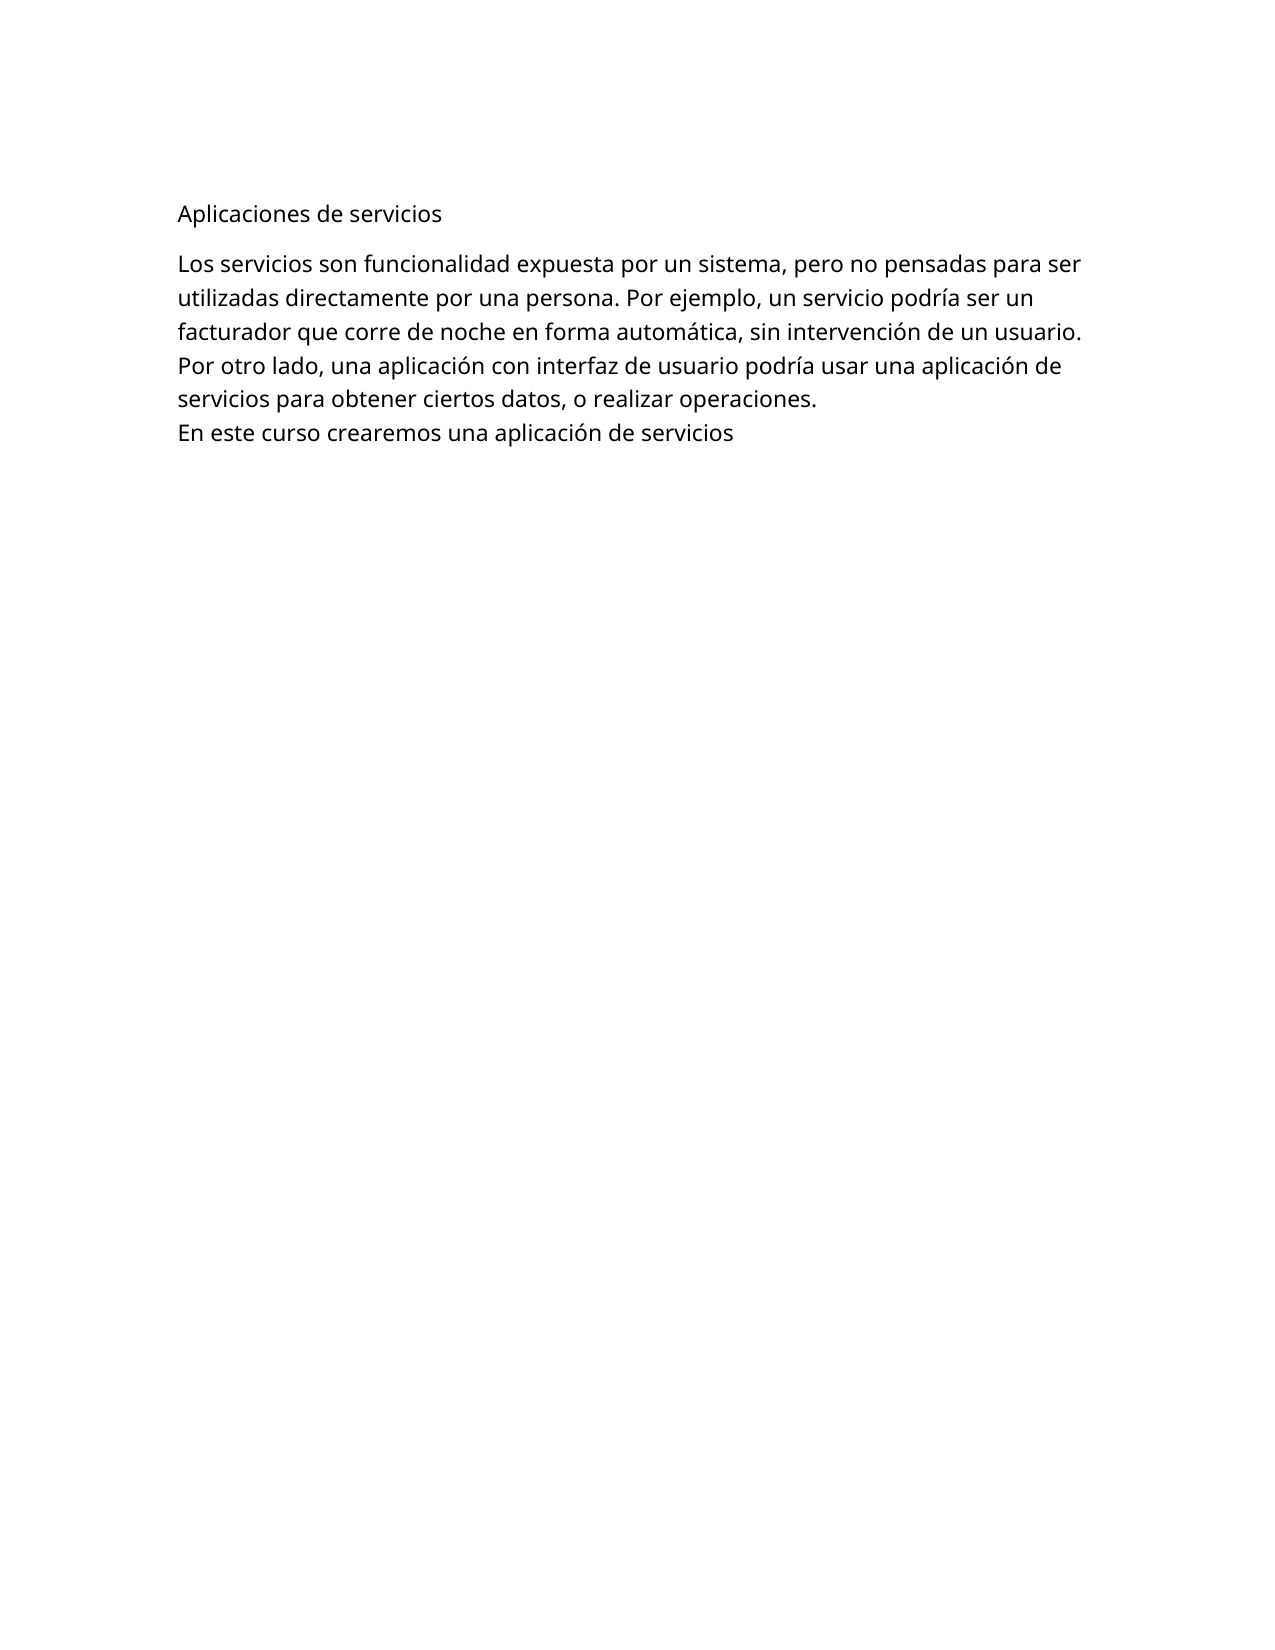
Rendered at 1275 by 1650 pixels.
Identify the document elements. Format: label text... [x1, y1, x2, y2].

text Aplicaciones de servicios [177, 198, 1098, 229]
text Los servicios son funcionalidad expuesta por un sistema, pero no pensadas para ser utilizadas directamente por una persona. Por ejemplo, un servicio podría ser un facturador que corre de noche en forma automática, sin intervención de un usuario. Por otro lado, una aplicación con interfaz de usuario podría usar una aplicación de servicios para obtener ciertos datos, o realizar operaciones. En este curso crearemos una aplicación de servicios [177, 248, 1098, 448]
